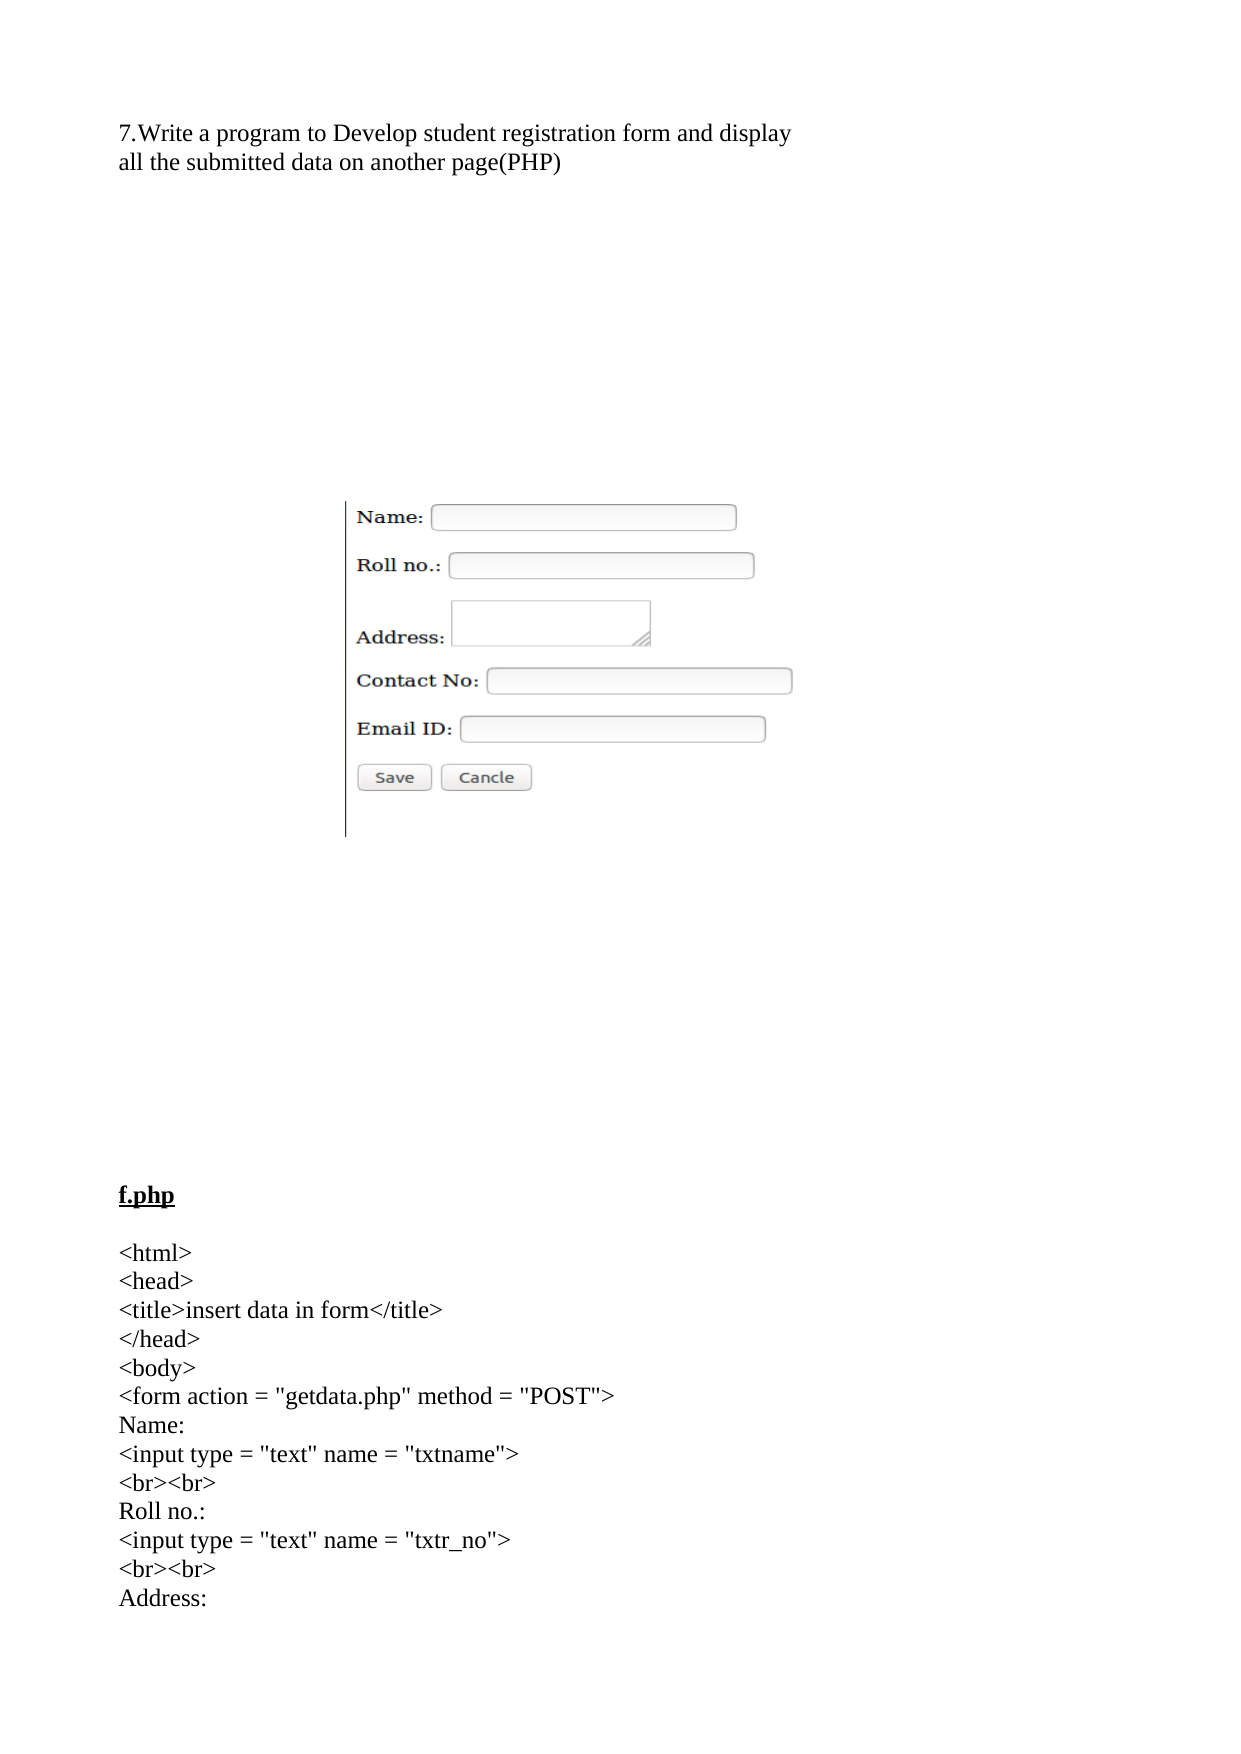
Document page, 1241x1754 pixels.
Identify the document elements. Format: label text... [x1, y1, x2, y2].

picture [345, 501, 794, 837]
text <input type = "text" name = "txtr_no"> [118, 1525, 1134, 1554]
text <title>insert data in form</title> [118, 1295, 1134, 1324]
text <head> [118, 1266, 1134, 1295]
text </head> [118, 1324, 1134, 1353]
text <br><br> Address: [118, 1554, 219, 1611]
text <form action = "getdata.php" method = "POST"> Name: [118, 1381, 616, 1439]
text <br><br> Roll no.: [118, 1468, 219, 1525]
subtitle f.php [118, 1180, 1134, 1209]
text <body> [118, 1353, 1134, 1381]
text <html> [118, 1238, 1134, 1266]
text <input type = "text" name = "txtname"> [118, 1439, 1134, 1468]
list Write a program to Develop student registration form and display all the submitted data on another page(PHP) [118, 118, 793, 176]
